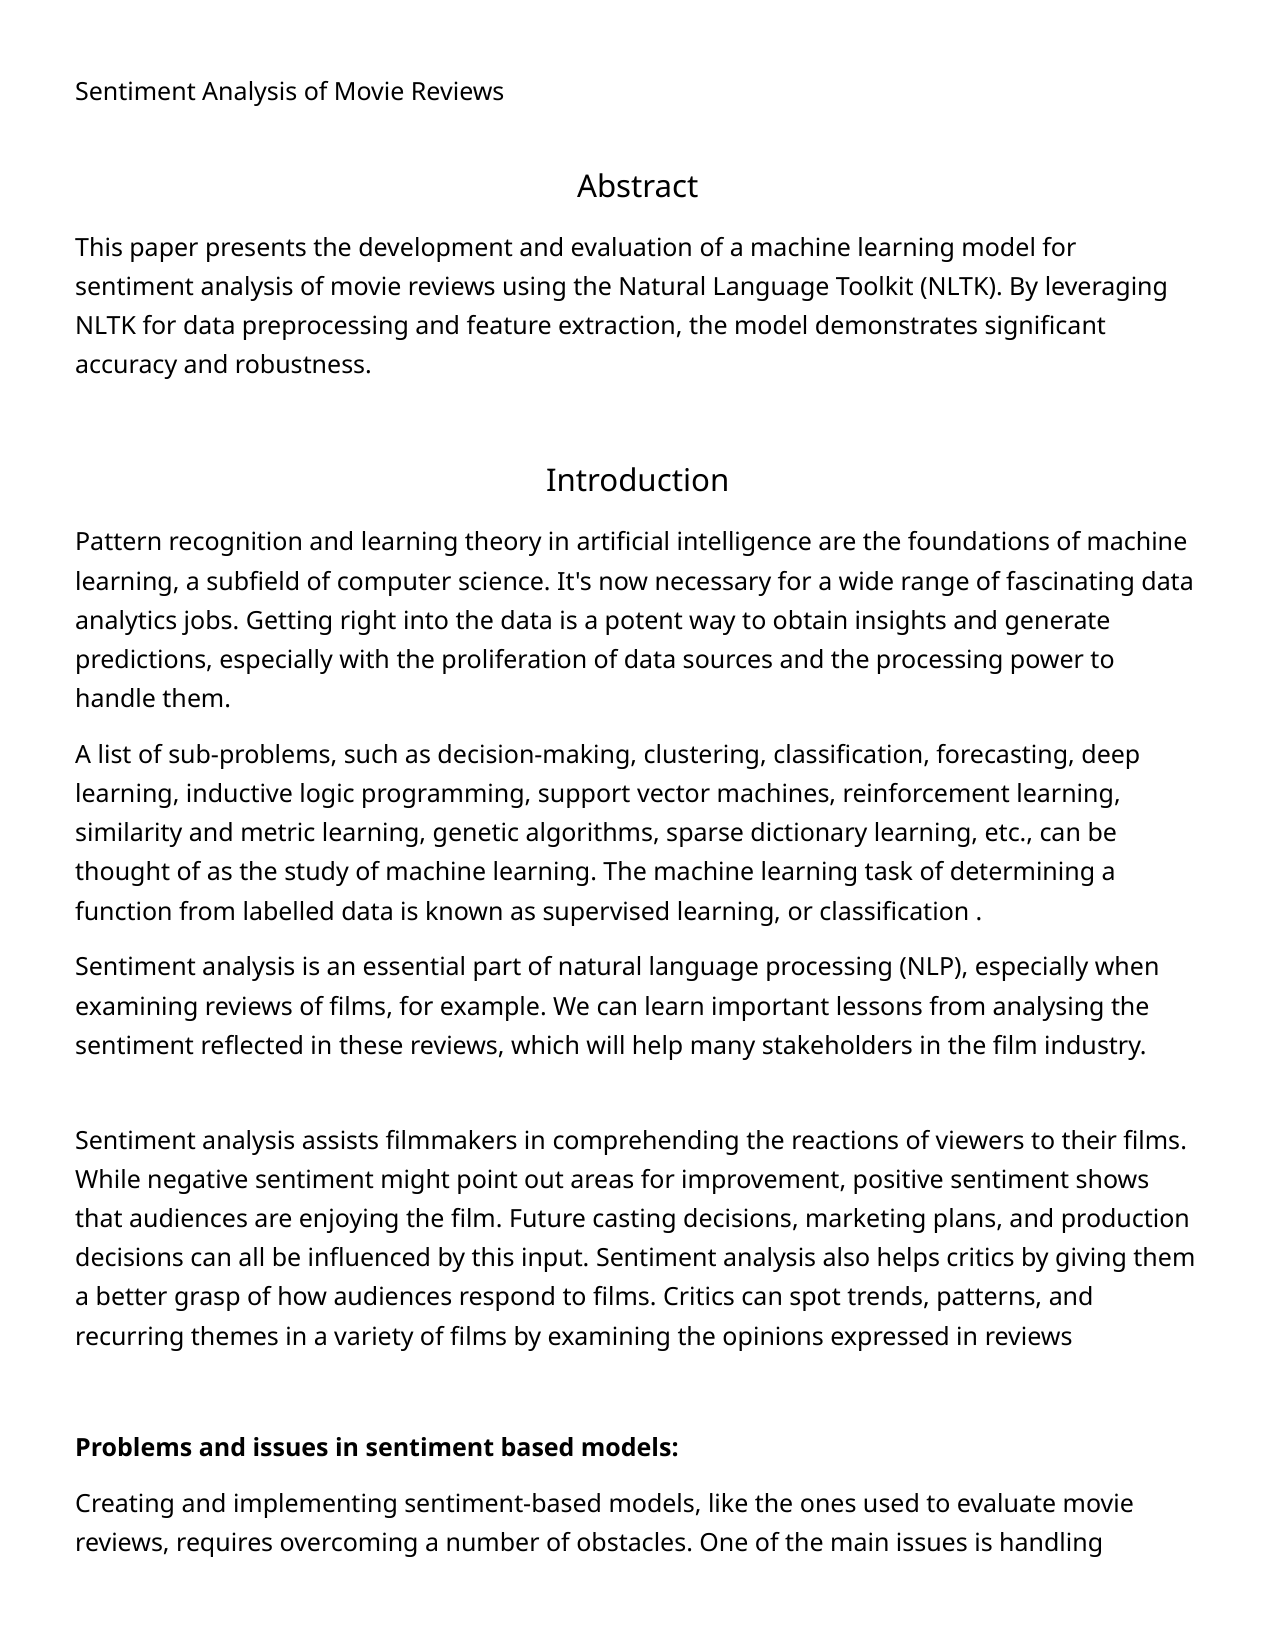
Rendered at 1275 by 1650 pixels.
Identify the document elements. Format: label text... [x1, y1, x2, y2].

text Abstract [75, 164, 1200, 206]
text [75, 1486, 1200, 1559]
text Pattern recognition and learning theory in artificial intelligence are the foundations of machine learning, a subfield of computer science. It's now necessary for a wide range of fascinating data analytics jobs. Getting right into the data is a potent way to obtain insights and generate predictions, especially with the proliferation of data sources and the processing power to handle them. [75, 524, 1200, 715]
text A list of sub-problems, such as decision-making, clustering, classification, forecasting, deep learning, inductive logic programming, support vector machines, reinforcement learning, similarity and metric learning, genetic algorithms, sparse dictionary learning, etc., can be thought of as the study of machine learning. The machine learning task of determining a function from labelled data is known as supervised learning, or classification . [75, 737, 1200, 927]
text Sentiment analysis assists filmmakers in comprehending the reactions of viewers to their films. While negative sentiment might point out areas for improvement, positive sentiment shows that audiences are enjoying the film. Future casting decisions, marketing plans, and production decisions can all be influenced by this input. Sentiment analysis also helps critics by giving them a better grasp of how audiences respond to films. Critics can spot trends, patterns, and recurring themes in a variety of films by examining the opinions expressed in reviews [75, 1122, 1200, 1352]
text Problems and issues in sentiment based models: [75, 1430, 1200, 1464]
text Sentiment analysis is an essential part of natural language processing (NLP), especially when examining reviews of films, for example. We can learn important lessons from analysing the sentiment reflected in these reviews, which will help many stakeholders in the film industry. [75, 949, 1200, 1101]
text Introduction [75, 458, 1200, 501]
text This paper presents the development and evaluation of a machine learning model for sentiment analysis of movie reviews using the Natural Language Toolkit (NLTK). By leveraging NLTK for data preprocessing and feature extraction, the model demonstrates significant accuracy and robustness. [75, 229, 1200, 381]
